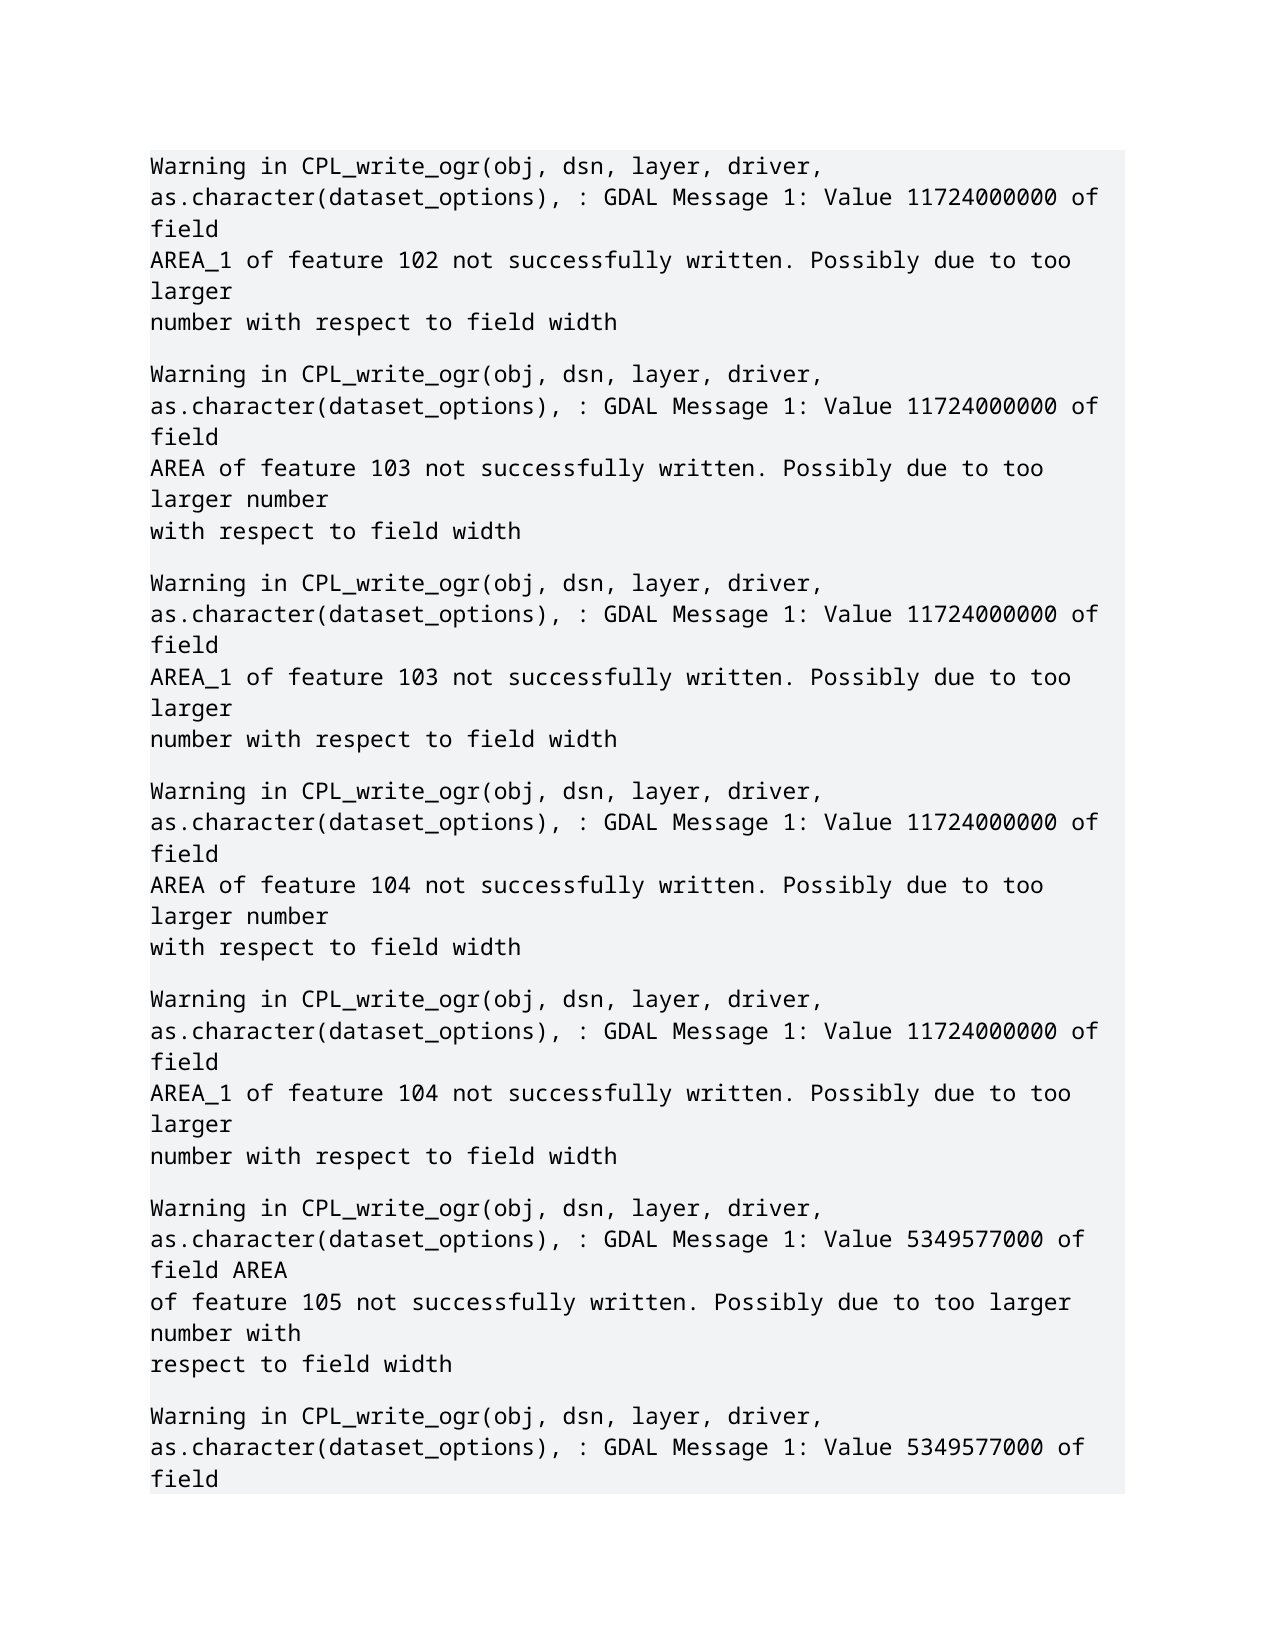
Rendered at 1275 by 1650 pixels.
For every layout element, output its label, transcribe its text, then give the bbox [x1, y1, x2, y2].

text Warning in CPL_write_ogr(obj, dsn, layer, driver, as.character(dataset_options), : GDAL Message 1: Value 5349577000 of field AREA of feature 105 not successfully written. Possibly due to too larger number with respect to field width [150, 1192, 1125, 1379]
text Warning in CPL_write_ogr(obj, dsn, layer, driver, as.character(dataset_options), : GDAL Message 1: Value 11724000000 of field AREA_1 of feature 103 not successfully written. Possibly due to too larger number with respect to field width [150, 567, 1125, 754]
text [150, 1400, 1125, 1494]
text Warning in CPL_write_ogr(obj, dsn, layer, driver, as.character(dataset_options), : GDAL Message 1: Value 11724000000 of field AREA of feature 104 not successfully written. Possibly due to too larger number with respect to field width [150, 775, 1125, 962]
text Warning in CPL_write_ogr(obj, dsn, layer, driver, as.character(dataset_options), : GDAL Message 1: Value 11724000000 of field AREA of feature 103 not successfully written. Possibly due to too larger number with respect to field width [150, 358, 1125, 546]
text Warning in CPL_write_ogr(obj, dsn, layer, driver, as.character(dataset_options), : GDAL Message 1: Value 11724000000 of field AREA_1 of feature 102 not successfully written. Possibly due to too larger number with respect to field width [150, 150, 1125, 337]
text Warning in CPL_write_ogr(obj, dsn, layer, driver, as.character(dataset_options), : GDAL Message 1: Value 11724000000 of field AREA_1 of feature 104 not successfully written. Possibly due to too larger number with respect to field width [150, 983, 1125, 1171]
